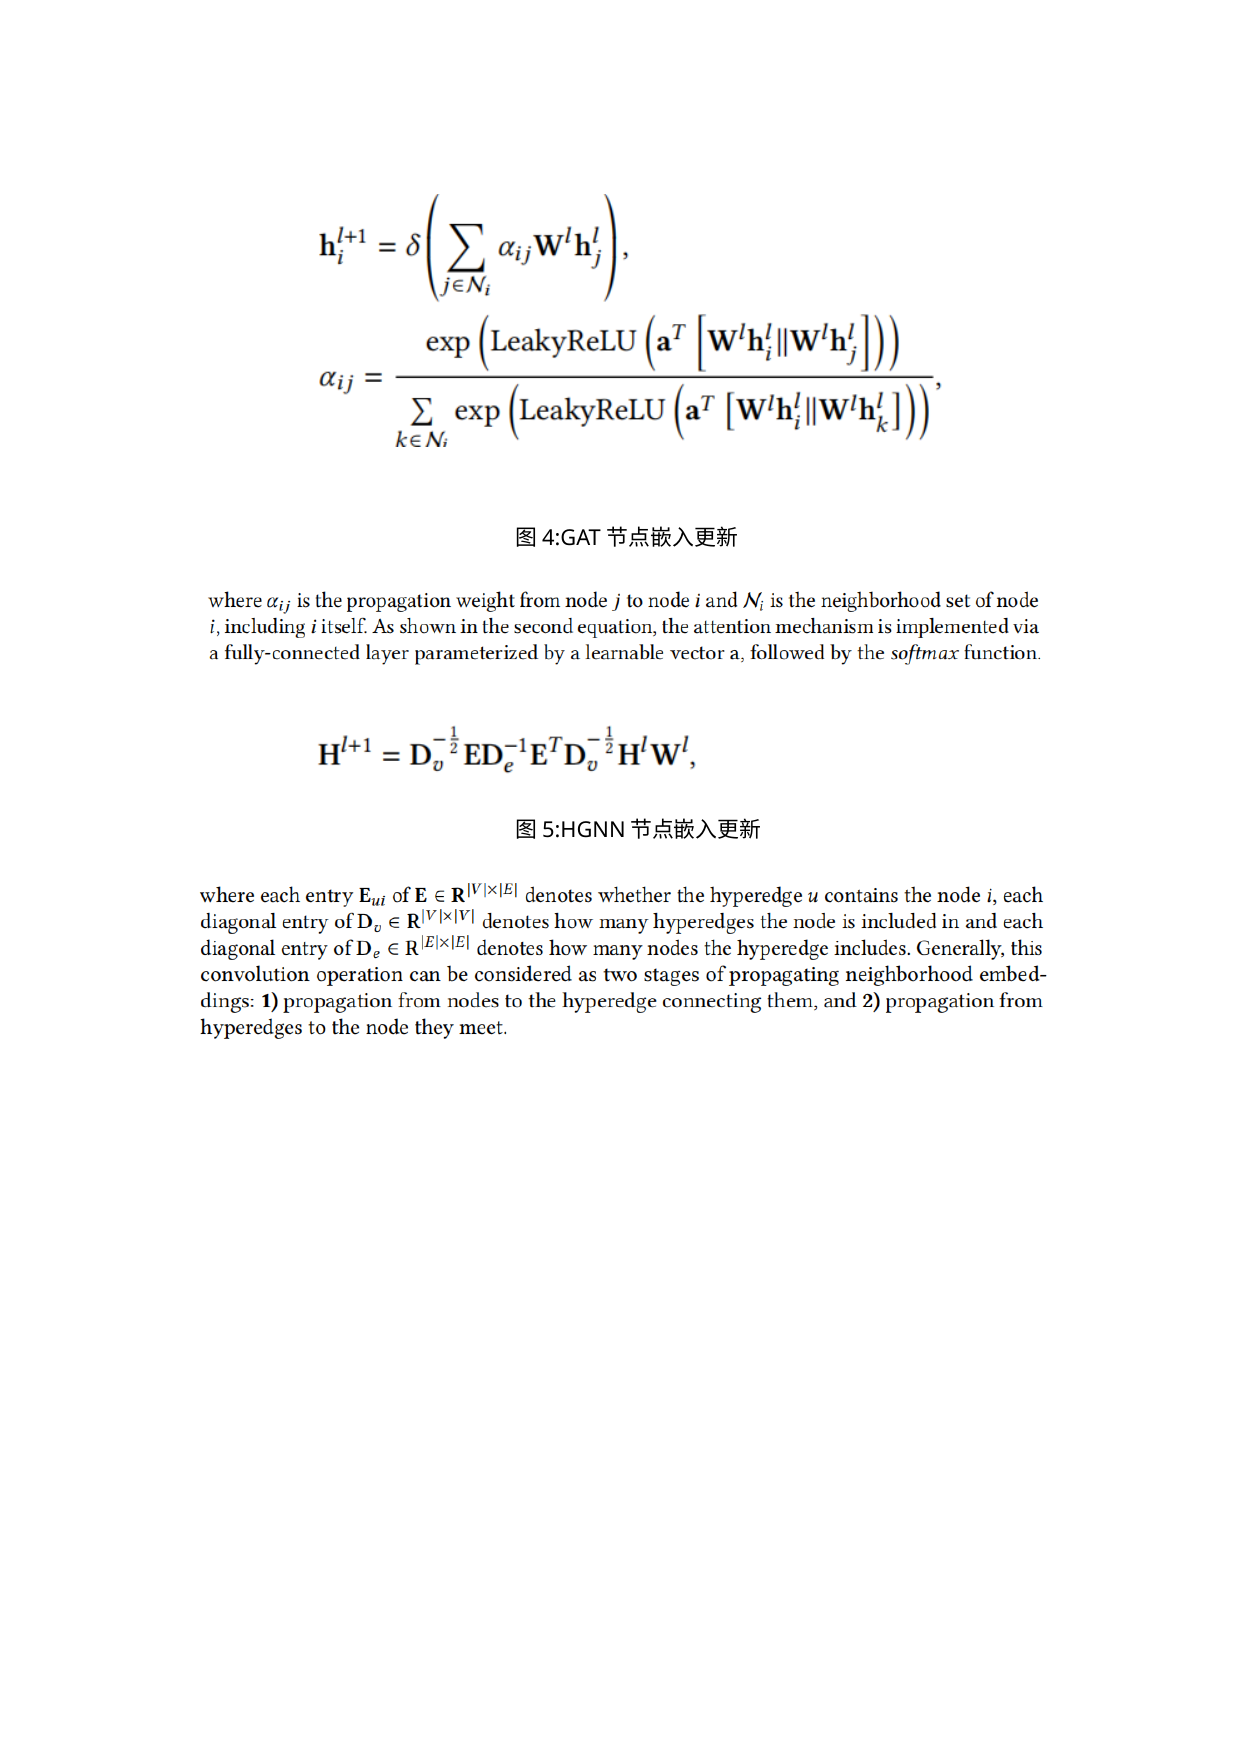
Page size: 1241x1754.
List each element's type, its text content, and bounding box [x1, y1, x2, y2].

picture [278, 714, 737, 785]
text 图5:HGNN节点嵌入更新 [187, 812, 1053, 844]
picture [278, 194, 979, 447]
picture [187, 877, 1053, 1043]
picture [187, 584, 1052, 665]
text 图4:GAT 节点嵌入更新 [187, 519, 1053, 552]
